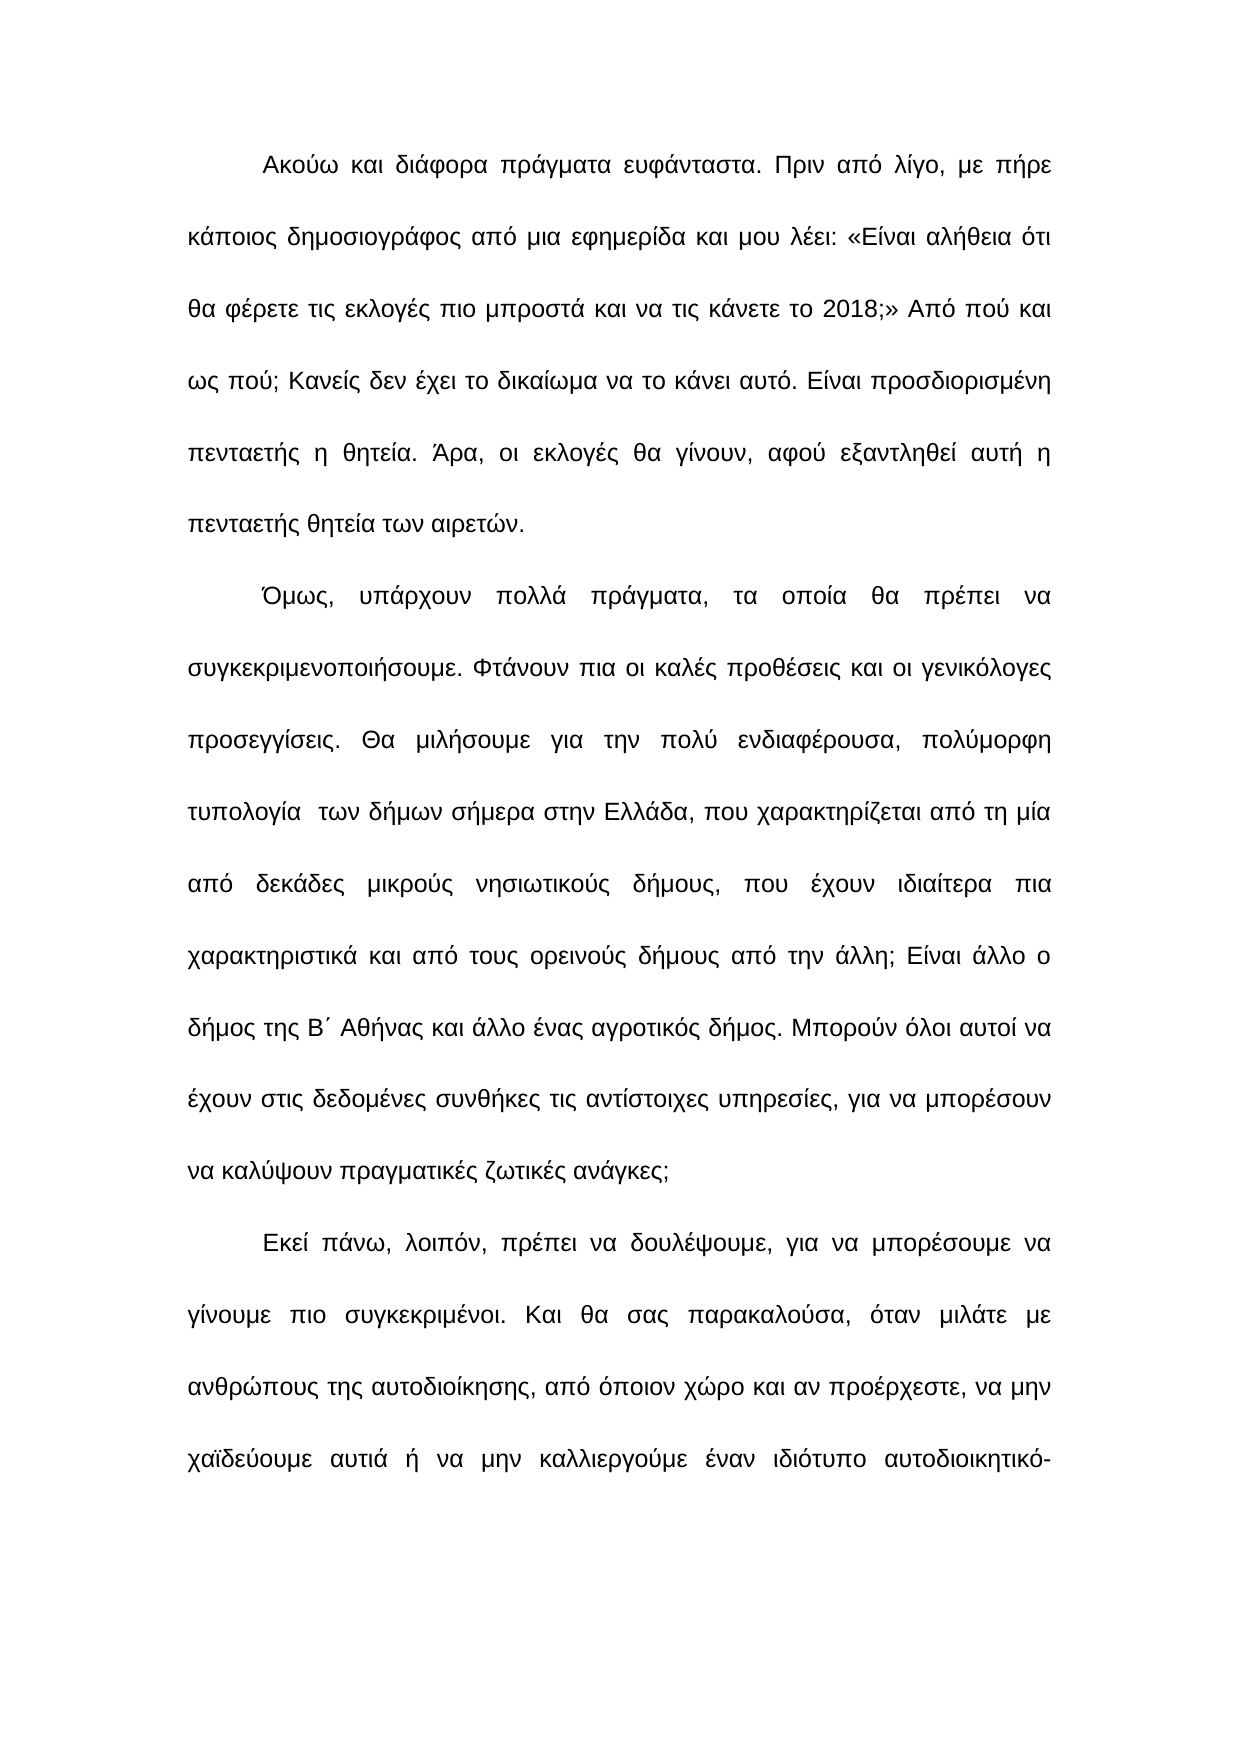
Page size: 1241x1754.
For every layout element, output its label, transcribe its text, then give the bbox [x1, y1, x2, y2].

text Ακούω και διάφορα πράγματα ευφάνταστα. Πριν από λίγο, με πήρε κάποιος δημοσιογράφος από μια εφημερίδα και μου λέει: «Είναι αλήθεια ότι θα φέρετε τις εκλογές πιο μπροστά και να τις κάνετε το 2018;» Από πού και ως πού; Κανείς δεν έχει το δικαίωμα να το κάνει αυτό. Είναι προσδιορισμένη πενταετής η θητεία. Άρα, οι εκλογές θα γίνουν, αφού εξαντληθεί αυτή η πενταετής θητεία των αιρετών. [187, 150, 1053, 538]
text Όμως, υπάρχουν πολλά πράγματα, τα οποία θα πρέπει να συγκεκριμενοποιήσουμε. Φτάνουν πια οι καλές προθέσεις και οι γενικόλογες προσεγγίσεις. Θα μιλήσουμε για την πολύ ενδιαφέρουσα, πολύμορφη τυπολογία των δήμων σήμερα στην Ελλάδα, που χαρακτηρίζεται από τη μία από δεκάδες μικρούς νησιωτικούς δήμους, που έχουν ιδιαίτερα πια χαρακτηριστικά και από τους ορεινούς δήμους από την άλλη; Είναι άλλο ο δήμος της Β΄ Αθήνας και άλλο ένας αγροτικός δήμος. Μπορούν όλοι αυτοί να έχουν στις δεδομένες συνθήκες τις αντίστοιχες υπηρεσίες, για να μπορέσουν να καλύψουν πραγματικές ζωτικές ανάγκες; [187, 581, 1053, 1185]
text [187, 1228, 1053, 1472]
